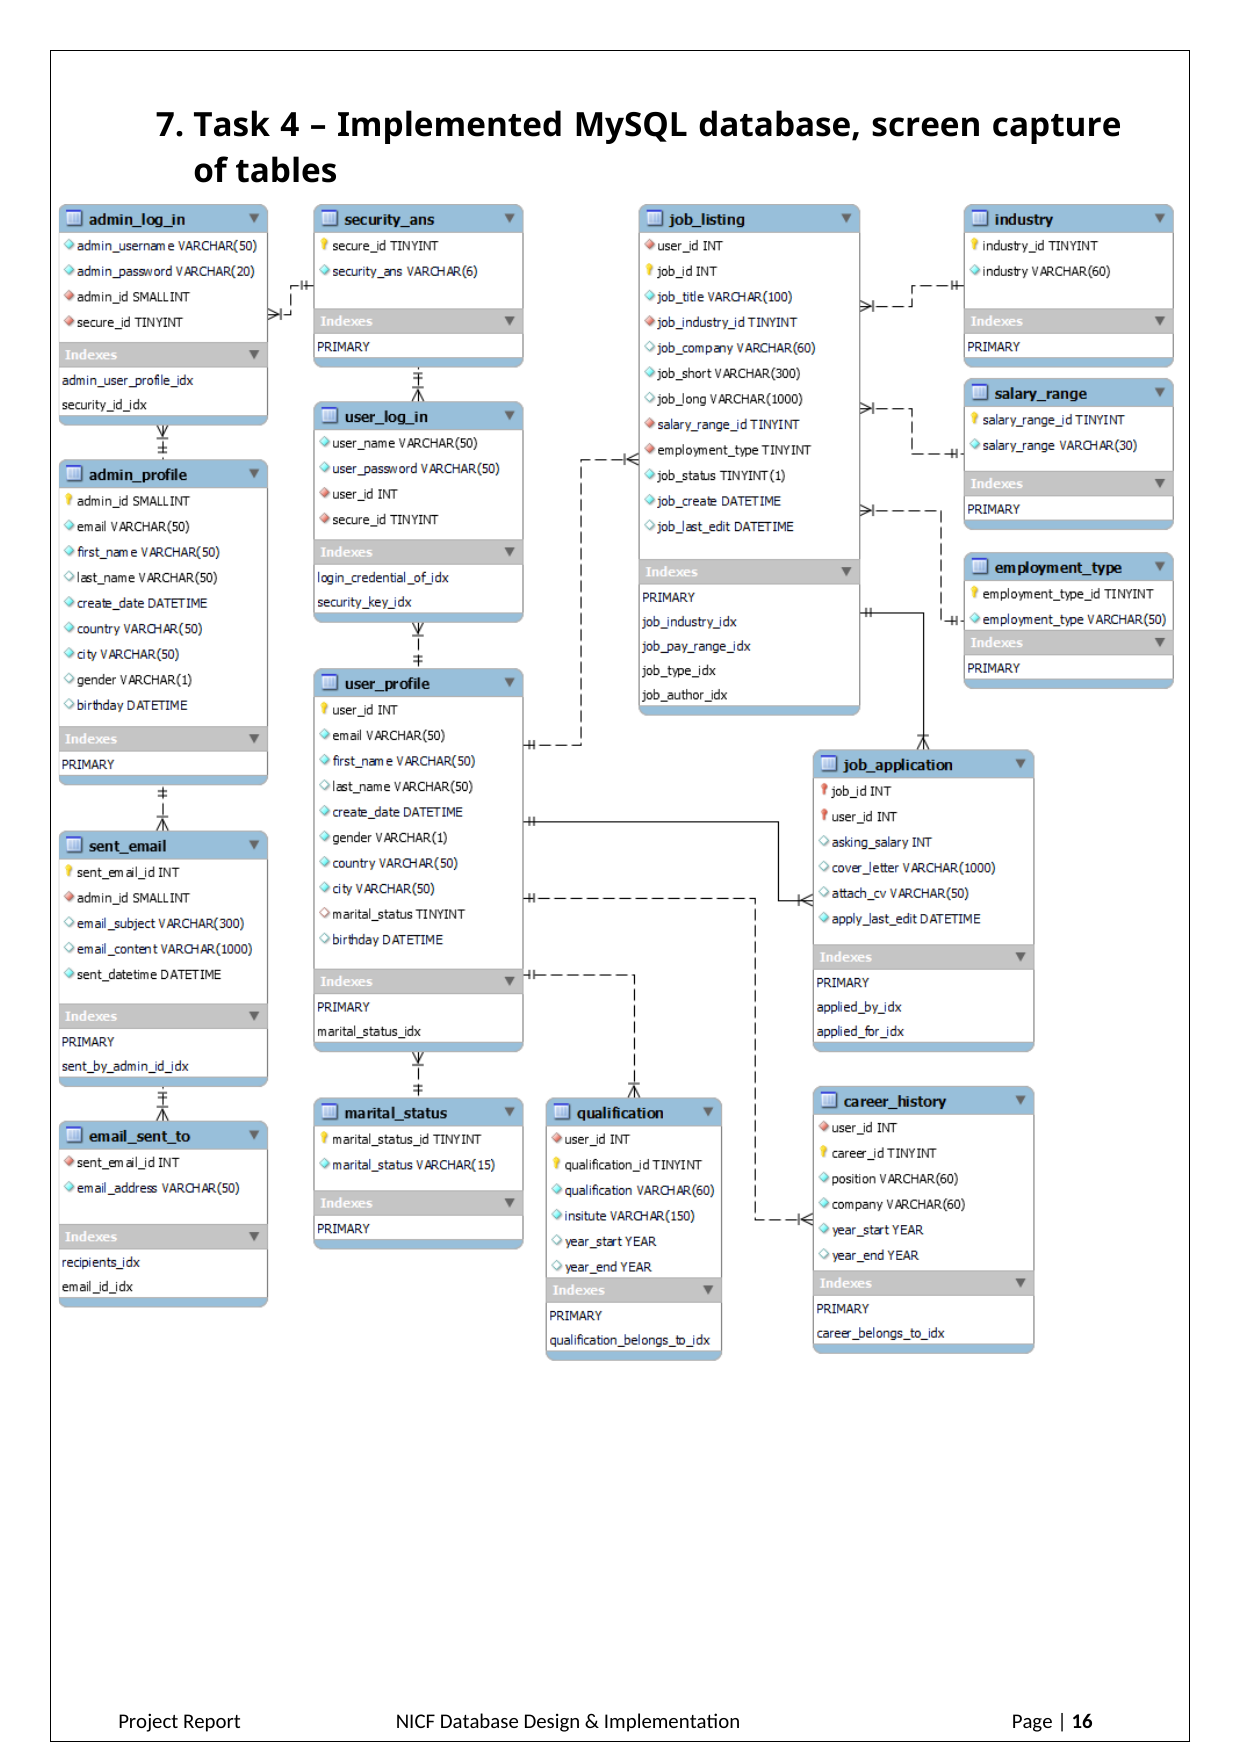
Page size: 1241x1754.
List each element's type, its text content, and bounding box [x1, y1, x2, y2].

picture [58, 204, 1176, 1365]
text Task 4 – Implemented MySQL database, screen capture of tables [156, 101, 1122, 192]
